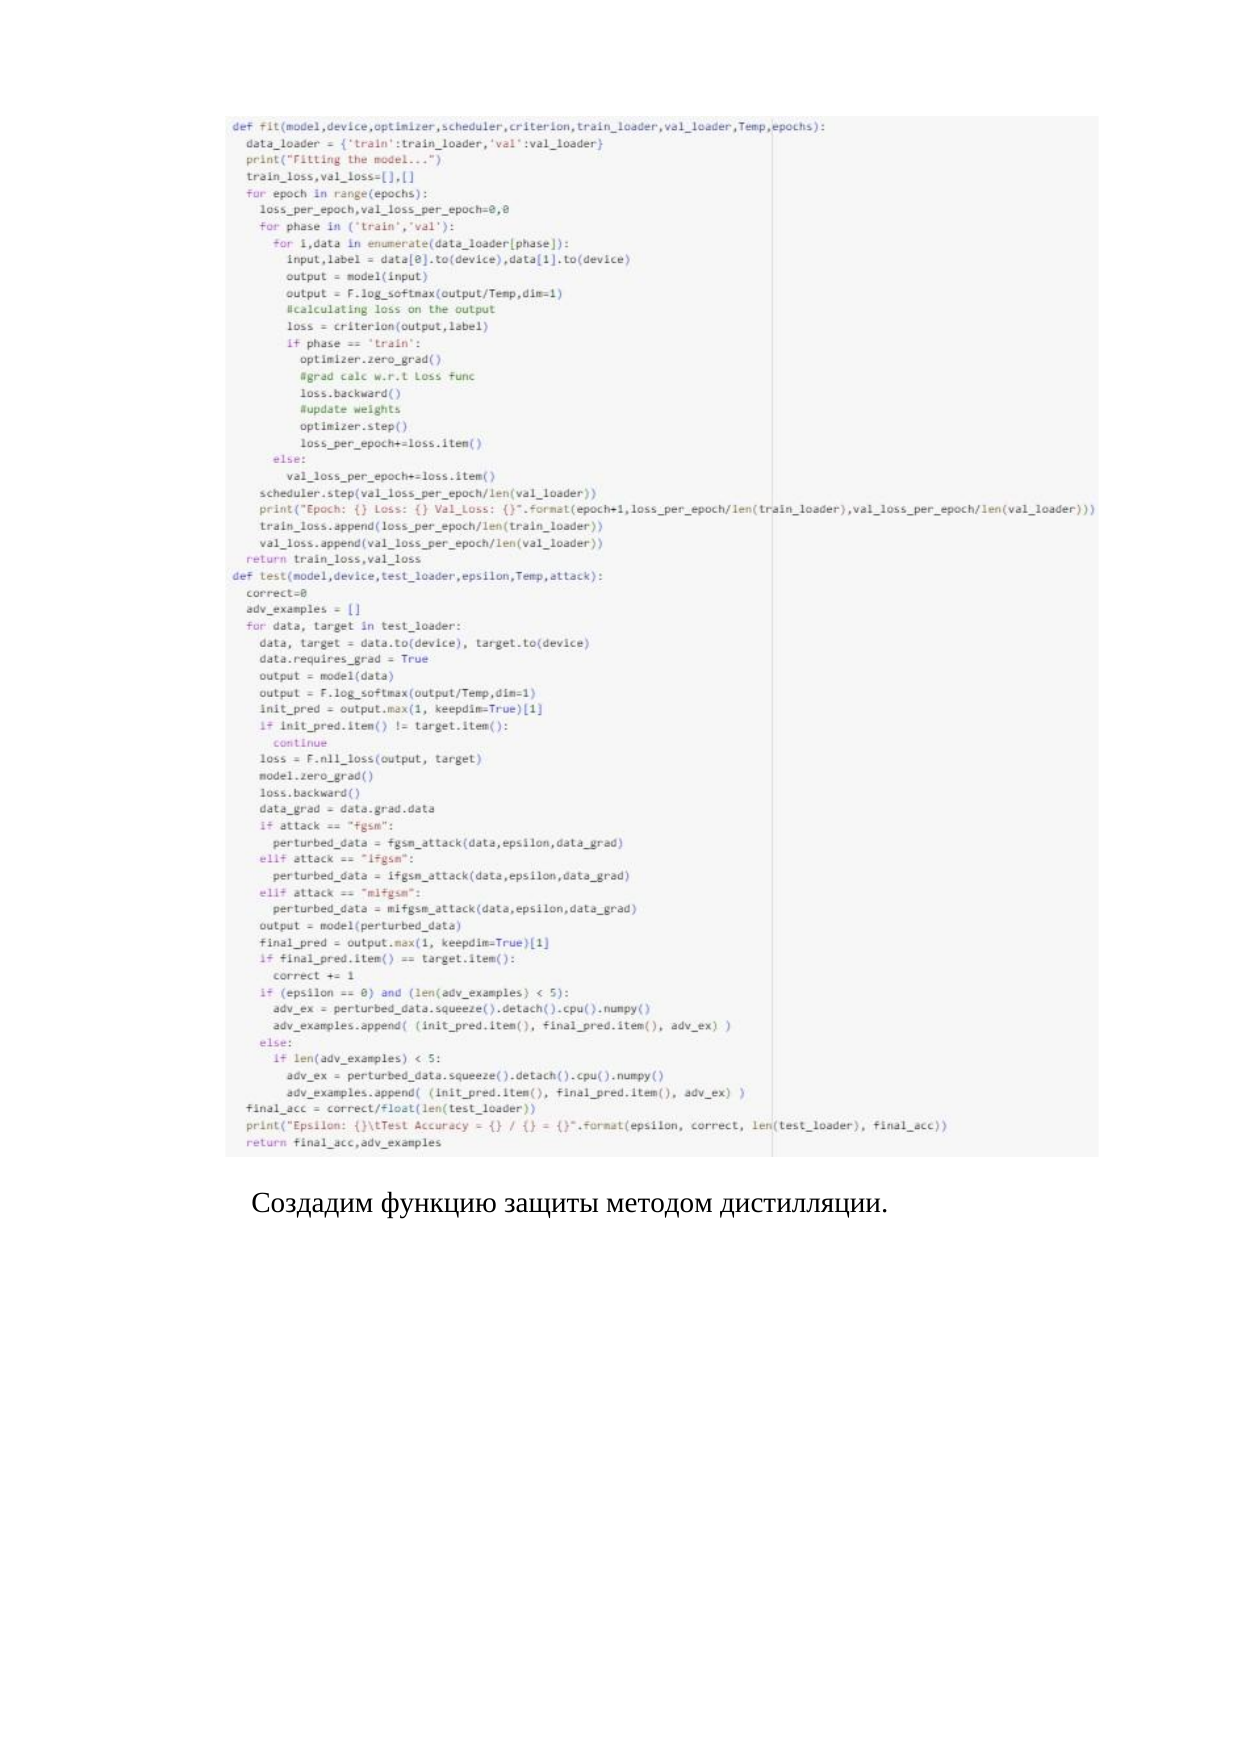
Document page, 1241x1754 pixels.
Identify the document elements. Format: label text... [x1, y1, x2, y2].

text Создадим функцию защиты методом дистилляции. [251, 1186, 1178, 1219]
picture [225, 116, 1099, 1157]
